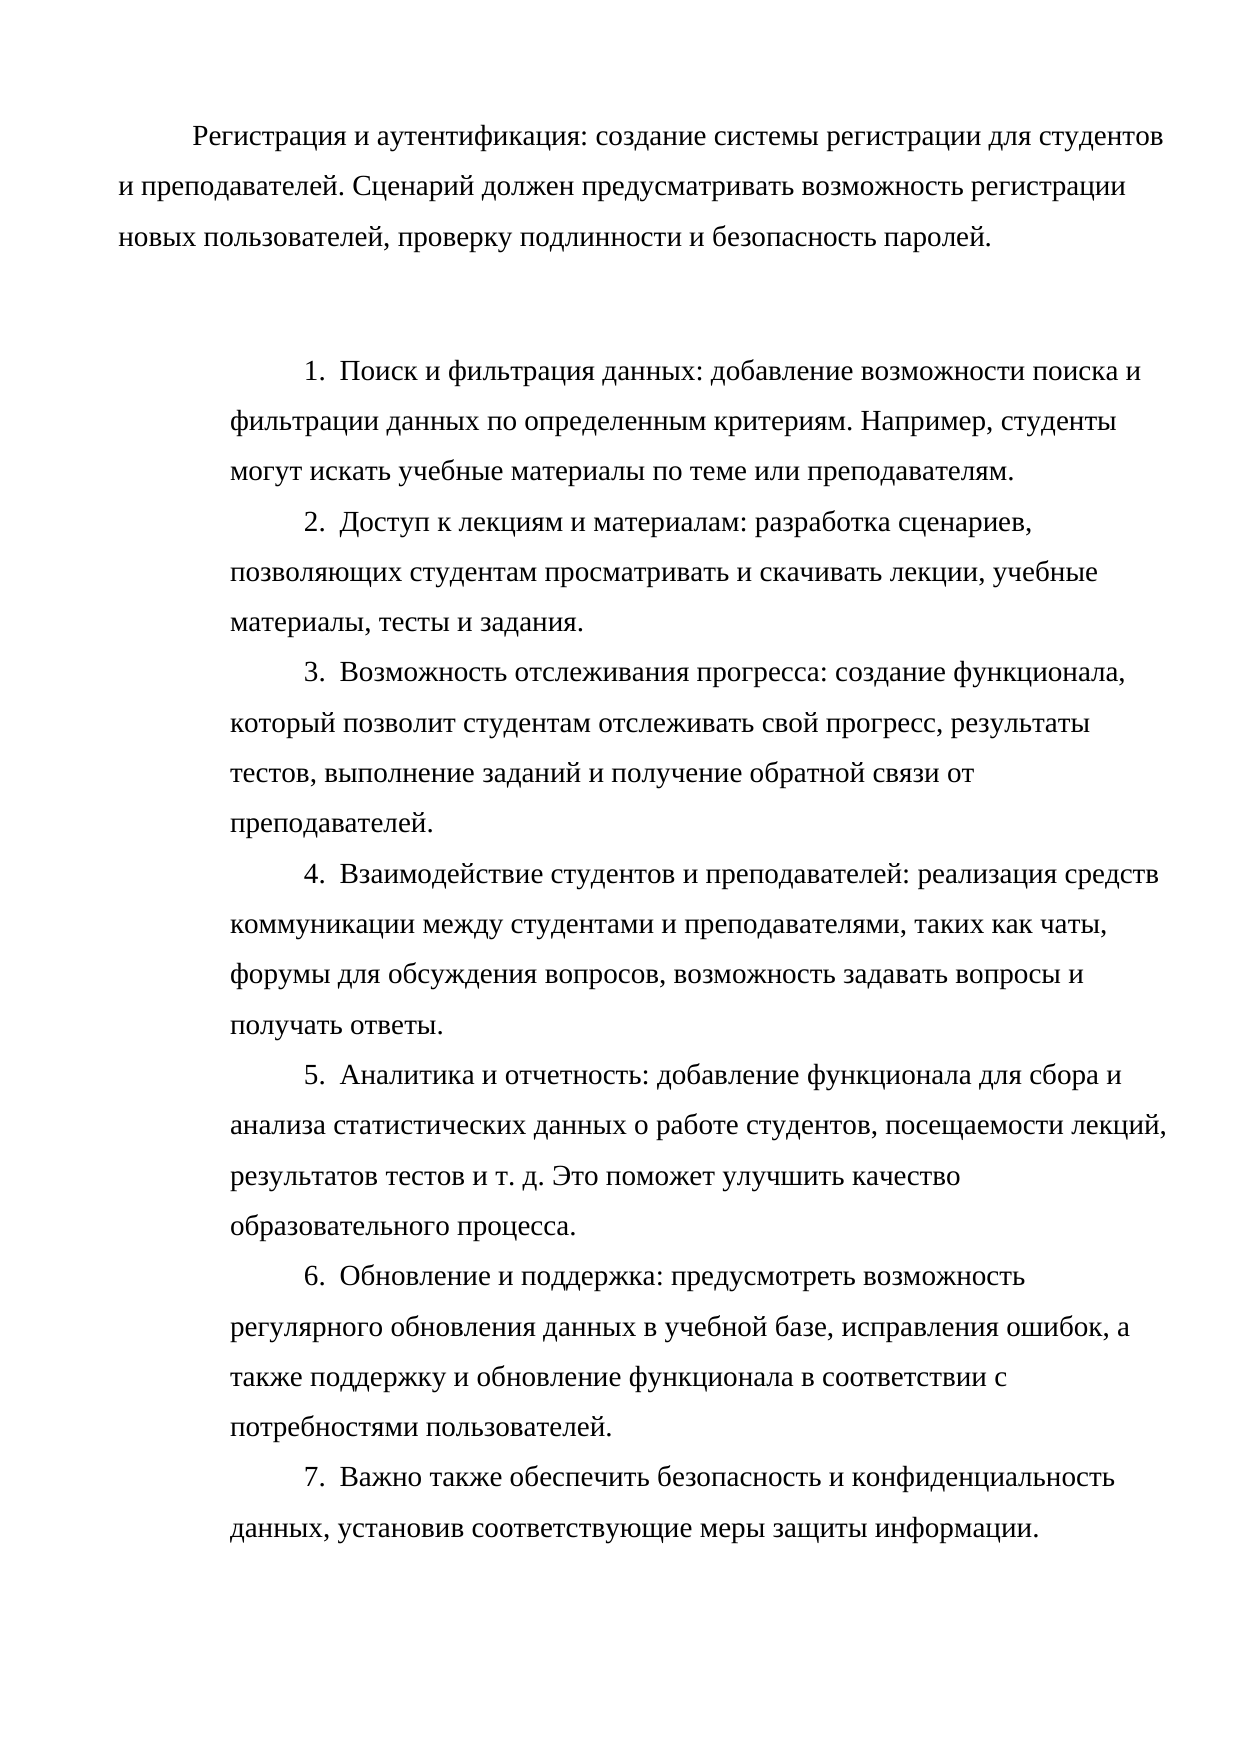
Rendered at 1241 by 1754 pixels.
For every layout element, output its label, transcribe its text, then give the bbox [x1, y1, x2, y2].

list Обновление и поддержка: предусмотреть возможность регулярного обновления данных в учебной базе, исправления ошибок, а также поддержку и обновление функционала в соответствии с потребностями пользователей. [230, 1258, 1181, 1443]
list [230, 1459, 1181, 1543]
text Регистрация и аутентификация: создание системы регистрации для студентов и преподавателей. Сценарий должен предусматривать возможность регистрации новых пользователей, проверку подлинности и безопасность паролей. [118, 118, 1181, 252]
list Доступ к лекциям и материалам: разработка сценариев, позволяющих студентам просматривать и скачивать лекции, учебные материалы, тесты и задания. [230, 504, 1181, 638]
list Поиск и фильтрация данных: добавление возможности поиска и фильтрации данных по определенным критериям. Например, студенты могут искать учебные материалы по теме или преподавателям. [230, 353, 1181, 487]
list Взаимодействие студентов и преподавателей: реализация средств коммуникации между студентами и преподавателями, таких как чаты, форумы для обсуждения вопросов, возможность задавать вопросы и получать ответы. [230, 856, 1181, 1040]
list Возможность отслеживания прогресса: создание функционала, который позволит студентам отслеживать свой прогресс, результаты тестов, выполнение заданий и получение обратной связи от преподавателей. [230, 654, 1181, 839]
list Аналитика и отчетность: добавление функционала для сбора и анализа статистических данных о работе студентов, посещаемости лекций, результатов тестов и т. д. Это поможет улучшить качество образовательного процесса. [230, 1057, 1181, 1242]
